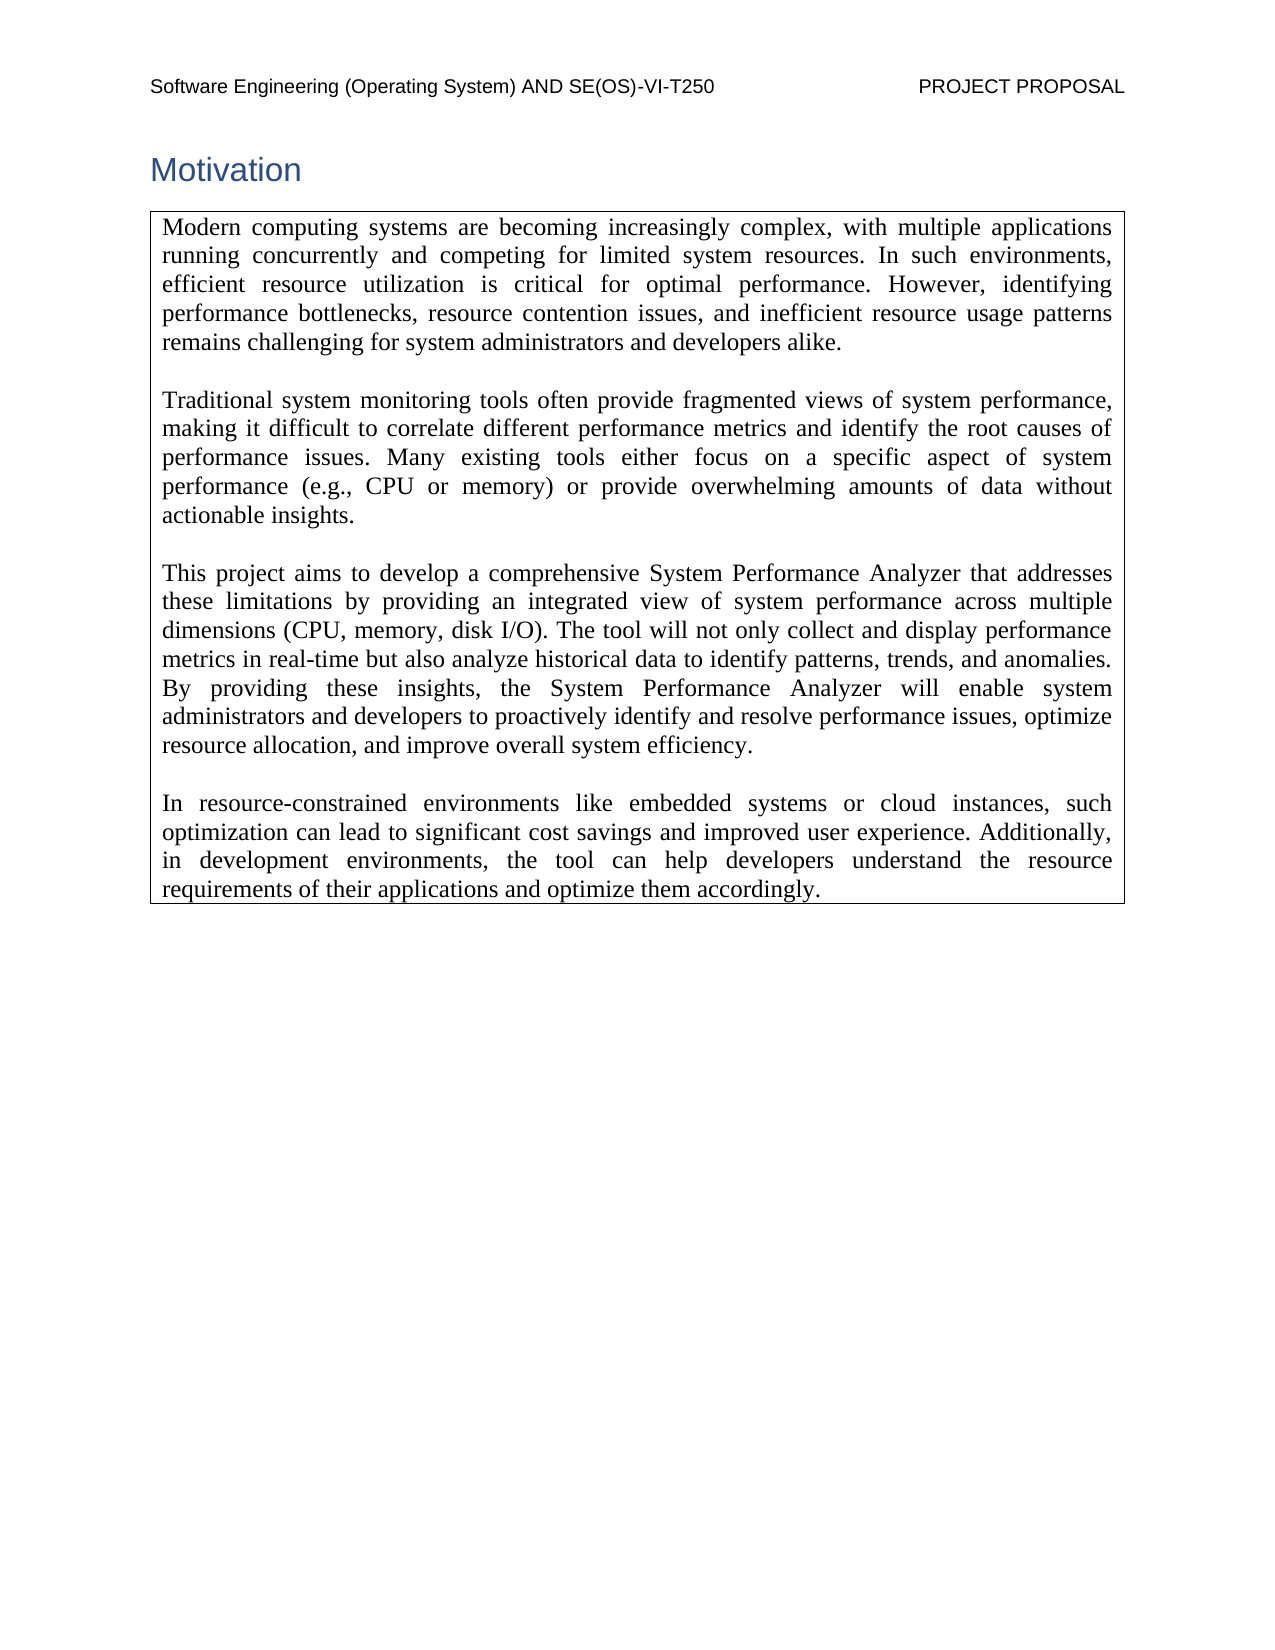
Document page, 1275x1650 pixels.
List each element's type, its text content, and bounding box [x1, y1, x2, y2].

table_header Modern computing systems are becoming increasingly complex, with multiple applications running concurrently and competing for limited system resources. In such environments, efficient resource utilization is critical for optimal performance. However, identifying performance bottlenecks, resource contention issues, and inefficient resource usage patterns remains challenging for system administrators and developers alike. Traditional system monitoring tools often provide fragmented views of system performance, making it difficult to correlate different performance metrics and identify the root causes of performance issues. Many existing tools either focus on a specific aspect of system performance (e.g., CPU or memory) or provide overwhelming amounts of data without actionable insights. This project aims to develop a comprehensive System Performance Analyzer that addresses these limitations by providing an integrated view of system performance across multiple dimensions (CPU, memory, disk I/O). The tool will not only collect and display performance metrics in real-time but also analyze historical data to identify patterns, trends, and anomalies. By providing these insights, the System Performance Analyzer will enable system administrators and developers to proactively identify and resolve performance issues, optimize resource allocation, and improve overall system efficiency. In resource-constrained environments like embedded systems or cloud instances, such optimization can lead to significant cost savings and improved user experience. Additionally, in development environments, the tool can help developers understand the resource requirements of their applications and optimize them accordingly. [151, 212, 1124, 903]
text Motivation [150, 150, 1125, 188]
